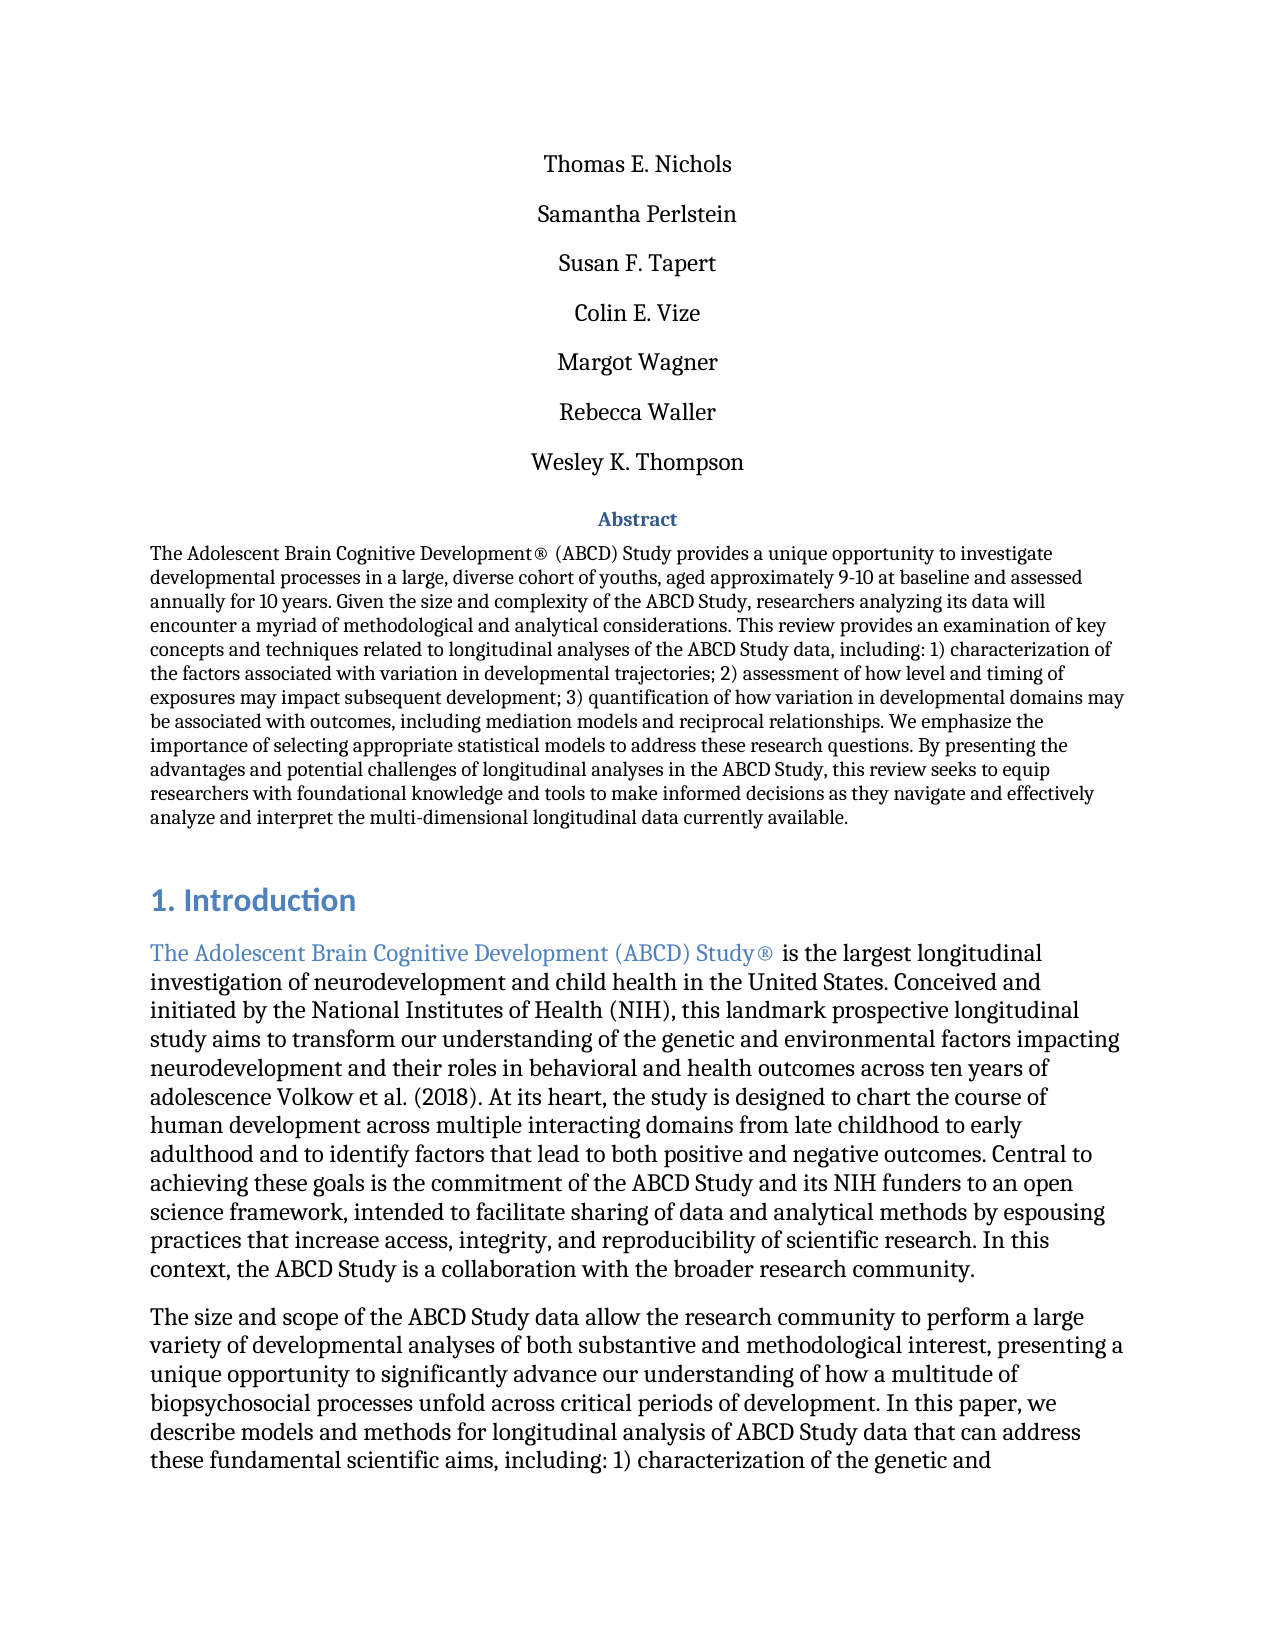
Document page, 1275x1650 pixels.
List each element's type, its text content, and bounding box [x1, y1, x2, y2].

subtitle 1. Introduction [150, 879, 1125, 920]
text Margot Wagner [150, 348, 1125, 377]
title Abstract [150, 507, 1125, 531]
text Colin E. Vize [150, 299, 1125, 327]
text Rebecca Waller [150, 398, 1125, 427]
text Susan F. Tapert [150, 249, 1125, 278]
text Samantha Perlstein [150, 199, 1125, 228]
text Thomas E. Nichols [150, 150, 1125, 179]
text The Adolescent Brain Cognitive Development® (ABCD) Study provides a unique opportunity to investigate developmental processes in a large, diverse cohort of youths, aged approximately 9-10 at baseline and assessed annually for 10 years. Given the size and complexity of the ABCD Study, researchers analyzing its data will encounter a myriad of methodological and analytical considerations. This review provides an examination of key concepts and techniques related to longitudinal analyses of the ABCD Study data, including: 1) characterization of the factors associated with variation in developmental trajectories; 2) assessment of how level and timing of exposures may impact subsequent development; 3) quantification of how variation in developmental domains may be associated with outcomes, including mediation models and reciprocal relationships. We emphasize the importance of selecting appropriate statistical models to address these research questions. By presenting the advantages and potential challenges of longitudinal analyses in the ABCD Study, this review seeks to equip researchers with foundational knowledge and tools to make informed decisions as they navigate and effectively analyze and interpret the multi-dimensional longitudinal data currently available. [150, 542, 1125, 829]
text Wesley K. Thompson [150, 447, 1125, 476]
